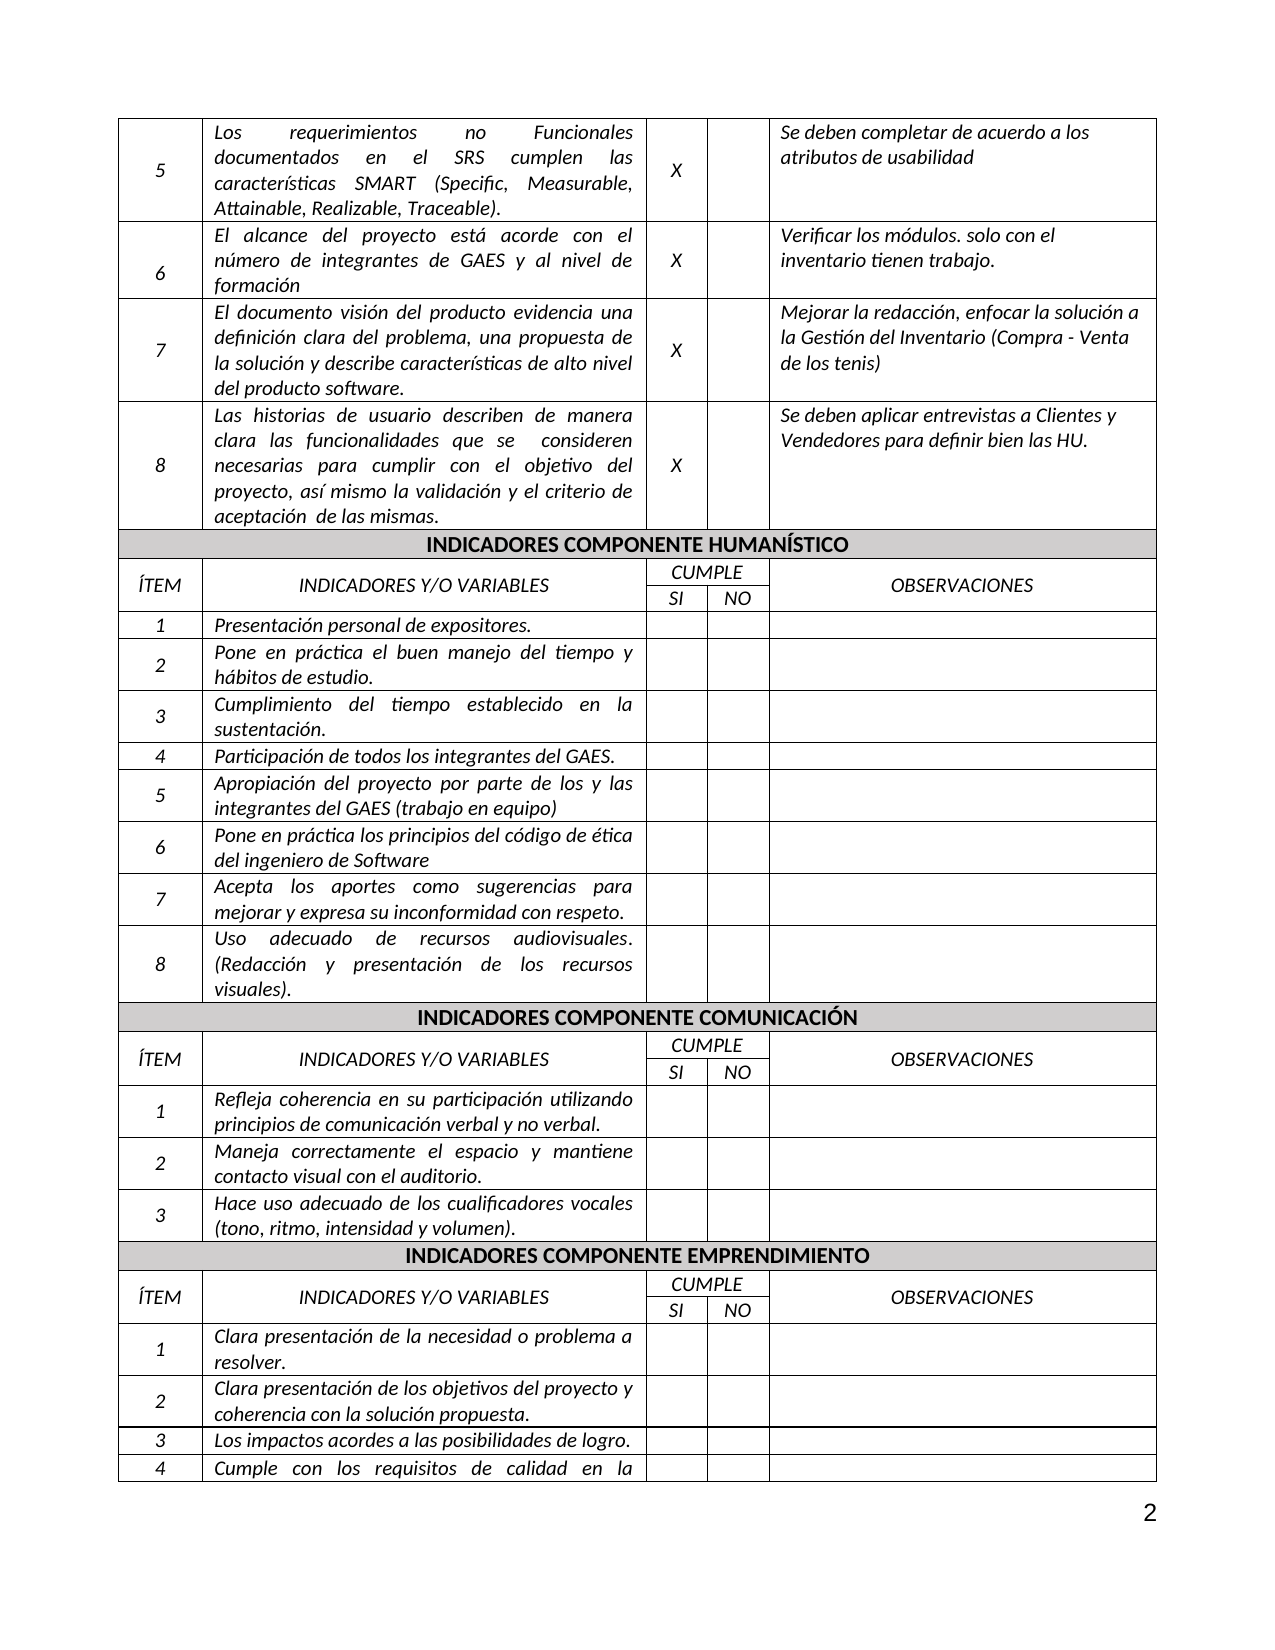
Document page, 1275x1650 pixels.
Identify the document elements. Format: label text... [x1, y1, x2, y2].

table_cell [770, 1324, 1156, 1374]
table_cell Apropiación del proyecto por parte de los y las integrantes del GAES (trabajo en equipo) [203, 770, 646, 821]
table_cell Pone en práctica el buen manejo del tiempo y hábitos de estudio. [203, 639, 646, 690]
table_cell Acepta los aportes como sugerencias para mejorar y expresa su inconformidad con respeto. [203, 874, 646, 924]
table_cell [770, 1138, 1156, 1189]
table_cell INDICADORES Y/O VARIABLES [203, 1032, 646, 1085]
table_cell INDICADORES COMPONENTE EMPRENDIMIENTO [119, 1242, 1156, 1270]
table_cell El documento visión del producto evidencia una definición clara del problema, una propuesta de la solución y describe características de alto nivel del producto software. [203, 299, 646, 401]
table_cell 5 [119, 119, 202, 221]
table_cell Los impactos acordes a las posibilidades de logro. [203, 1428, 646, 1453]
table_cell Presentación personal de expositores. [203, 612, 646, 638]
table_cell 1 [119, 1324, 202, 1374]
table_cell Cumplimiento del tiempo establecido en la sustentación. [203, 691, 646, 742]
table_cell [708, 770, 769, 821]
table_cell [770, 1376, 1156, 1426]
table_cell OBSERVACIONES [770, 559, 1156, 611]
table_cell [770, 822, 1156, 873]
table_cell [708, 822, 769, 873]
table_cell 7 [119, 874, 202, 924]
table_cell SI [647, 1059, 707, 1085]
table_cell 6 [119, 222, 202, 298]
table_cell [647, 1190, 707, 1241]
table_cell INDICADORES COMPONENTE HUMANÍSTICO [119, 530, 1156, 558]
table_cell X [647, 119, 707, 221]
table_cell [770, 639, 1156, 690]
table_cell Verificar los módulos. solo con el inventario tienen trabajo. [770, 222, 1156, 298]
table_cell Las historias de usuario describen de manera clara las funcionalidades que se consideren necesarias para cumplir con el objetivo del proyecto, así mismo la validación y el criterio de aceptación de las mismas. [203, 402, 646, 529]
table_cell CUMPLE [647, 1032, 769, 1058]
table_cell [647, 1376, 707, 1426]
table_cell [647, 874, 707, 924]
table_cell Clara presentación de la necesidad o problema a resolver. [203, 1324, 646, 1374]
table_cell [647, 1428, 707, 1453]
table_cell [647, 926, 707, 1002]
table_cell [708, 1190, 769, 1241]
table_cell ÍTEM [119, 559, 202, 611]
table_cell INDICADORES Y/O VARIABLES [203, 559, 646, 611]
table_cell [647, 1086, 707, 1137]
table_cell 7 [119, 299, 202, 401]
table_cell [647, 822, 707, 873]
table_cell [647, 612, 707, 638]
table_cell X [647, 299, 707, 401]
table_cell NO [708, 1297, 769, 1323]
table_cell [647, 1138, 707, 1189]
table_cell 2 [119, 639, 202, 690]
table_cell [708, 926, 769, 1002]
table_cell [708, 1138, 769, 1189]
table_cell Se deben aplicar entrevistas a Clientes y Vendedores para definir bien las HU. [770, 402, 1156, 529]
table_cell INDICADORES Y/O VARIABLES [203, 1271, 646, 1323]
table_cell [708, 1428, 769, 1453]
table_cell [770, 691, 1156, 742]
table_cell [770, 1428, 1156, 1453]
table_cell [708, 1086, 769, 1137]
table_cell [708, 612, 769, 638]
table_cell El alcance del proyecto está acorde con el número de integrantes de GAES y al nivel de formación [203, 222, 646, 298]
table_cell [708, 743, 769, 769]
table_cell OBSERVACIONES [770, 1271, 1156, 1323]
table_cell OBSERVACIONES [770, 1032, 1156, 1085]
table_cell [770, 926, 1156, 1002]
table_cell [708, 639, 769, 690]
table_cell 3 [119, 1190, 202, 1241]
table_cell [708, 119, 769, 221]
table_cell [770, 1086, 1156, 1137]
table_cell [708, 1324, 769, 1374]
table_cell Hace uso adecuado de los cualificadores vocales (tono, ritmo, intensidad y volumen). [203, 1190, 646, 1241]
table_cell 5 [119, 770, 202, 821]
table_cell 6 [119, 822, 202, 873]
table_cell [647, 770, 707, 821]
table_cell [647, 1324, 707, 1374]
table_cell [708, 222, 769, 298]
table_cell [770, 612, 1156, 638]
table_cell Los requerimientos no Funcionales documentados en el SRS cumplen las características SMART (Specific, Measurable, Attainable, Realizable, Traceable). [203, 119, 646, 221]
table_cell Se deben completar de acuerdo a los atributos de usabilidad [770, 119, 1156, 221]
table_cell 8 [119, 402, 202, 529]
table_cell [708, 691, 769, 742]
table_cell 3 [119, 691, 202, 742]
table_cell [203, 1455, 646, 1481]
table_cell [708, 299, 769, 401]
table_cell [770, 874, 1156, 924]
table_cell [770, 1190, 1156, 1241]
table_cell X [647, 402, 707, 529]
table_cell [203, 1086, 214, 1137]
table_cell Participación de todos los integrantes del GAES. [203, 743, 646, 769]
table_cell [770, 1455, 1156, 1481]
table_cell 2 [119, 1376, 202, 1426]
table_cell Maneja correctamente el espacio y mantiene contacto visual con el auditorio. [203, 1138, 646, 1189]
table_cell SI [647, 1297, 707, 1323]
table_cell NO [708, 586, 769, 611]
table_cell [708, 1455, 769, 1481]
table_cell INDICADORES COMPONENTE COMUNICACIÓN [119, 1003, 1156, 1031]
table_cell ÍTEM [119, 1032, 202, 1085]
table_cell NO [708, 1059, 769, 1085]
table_cell ÍTEM [119, 1271, 202, 1323]
table_cell 1 [119, 1086, 202, 1137]
table_cell 8 [119, 926, 202, 1002]
table_cell Pone en práctica los principios del código de ética del ingeniero de Software [429, 822, 646, 873]
table_cell Mejorar la redacción, enfocar la solución a la Gestión del Inventario (Compra - Venta de los tenis) [770, 299, 1156, 401]
table_cell 4 [119, 1455, 202, 1481]
table_cell Uso adecuado de recursos audiovisuales. (Redacción y presentación de los recursos visuales). [203, 926, 628, 1002]
table_cell [708, 402, 769, 529]
table_cell [647, 1455, 707, 1481]
table_cell Uso adecuado de recursos audiovisuales. (Redacción y presentación de los recursos visuales). [292, 926, 646, 1002]
table_cell Clara presentación de los objetivos del proyecto y coherencia con la solución propuesta. [203, 1376, 646, 1426]
table_cell [708, 874, 769, 924]
table_cell [770, 770, 1156, 821]
table_cell [647, 691, 707, 742]
table_cell X [647, 222, 707, 298]
table_cell 2 [119, 1138, 202, 1189]
table_cell CUMPLE [647, 1271, 769, 1296]
table_cell [647, 639, 707, 690]
table_cell CUMPLE [647, 559, 769, 584]
table_cell 3 [119, 1428, 202, 1453]
table_cell [708, 1376, 769, 1426]
table_cell [647, 743, 707, 769]
table_cell 1 [119, 612, 202, 638]
table_cell 4 [119, 743, 202, 769]
table_cell SI [647, 586, 707, 611]
table_cell [770, 743, 1156, 769]
